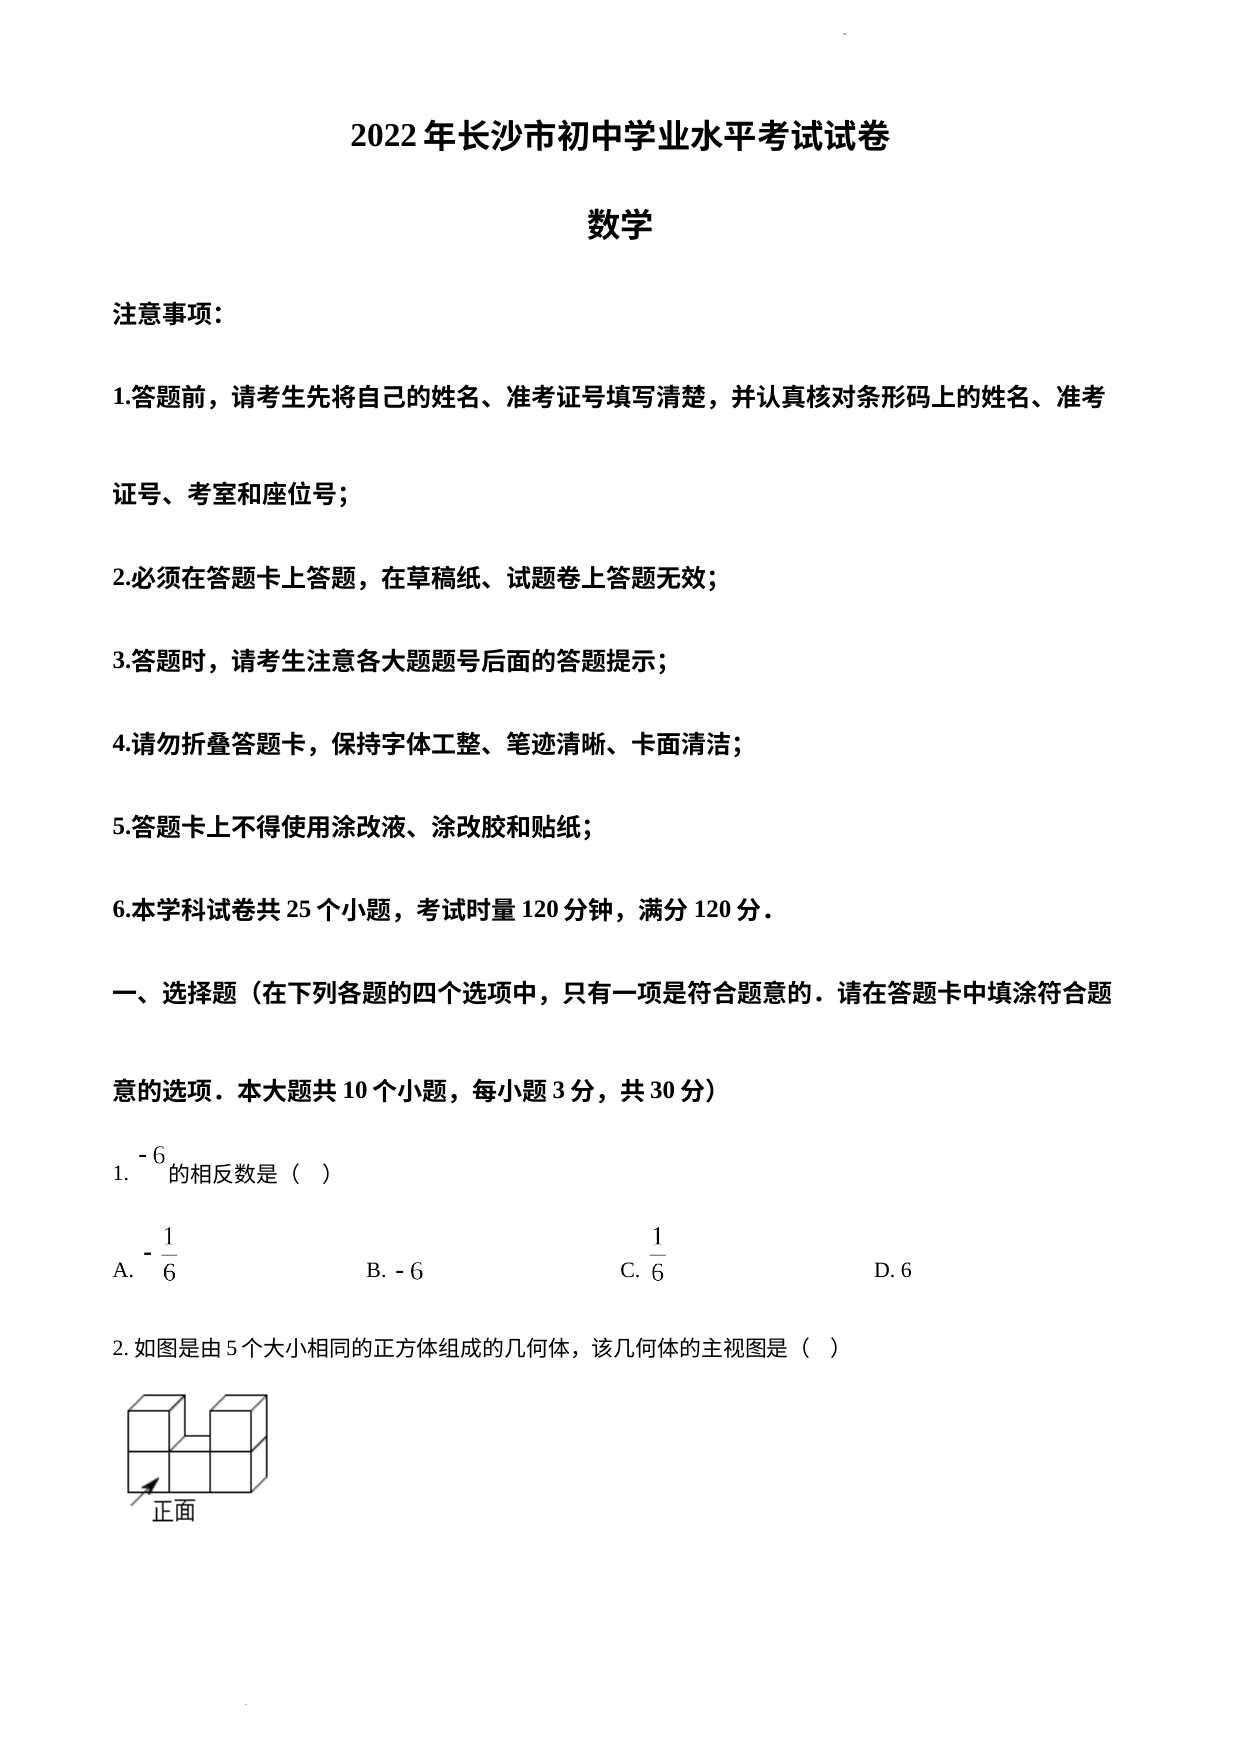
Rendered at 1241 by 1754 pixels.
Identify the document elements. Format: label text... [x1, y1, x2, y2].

text 2. 如图是由5个大小相同的正方体组成的几何体，该几何体的主视图是（ ） [112, 1331, 1128, 1363]
text 1.答题前，请考生先将自己的姓名、准考证号填写清楚，并认真核对条形码上的姓名、准考证号、考室和座位号； [112, 363, 1128, 526]
text 1. 的相反数是（ ） [112, 1140, 1128, 1205]
picture [112, 1379, 282, 1542]
text 6.本学科试卷共25个小题，考试时量120分钟，满分120分． [112, 876, 1128, 941]
text 一、选择题（在下列各题的四个选项中，只有一项是符合题意的．请在答题卡中填涂符合题意的选项．本大题共10个小题，每小题3分，共30分） [112, 959, 1128, 1122]
text 3.答题时，请考生注意各大题题号后面的答题提示； [112, 627, 1128, 692]
text 4.请勿折叠答题卡，保持字体工整、笔迹清晰、卡面清洁； [112, 710, 1128, 775]
text 2.必须在答题卡上答题，在草稿纸、试题卷上答题无效； [112, 544, 1128, 609]
text 2022年长沙市初中学业水平考试试卷 [112, 102, 1128, 167]
text 数学 [112, 191, 1128, 256]
text A. B. C. D. 6 [112, 1221, 1128, 1318]
text 注意事项： [112, 280, 1128, 345]
text 5.答题卡上不得使用涂改液、涂改胶和贴纸； [112, 793, 1128, 858]
